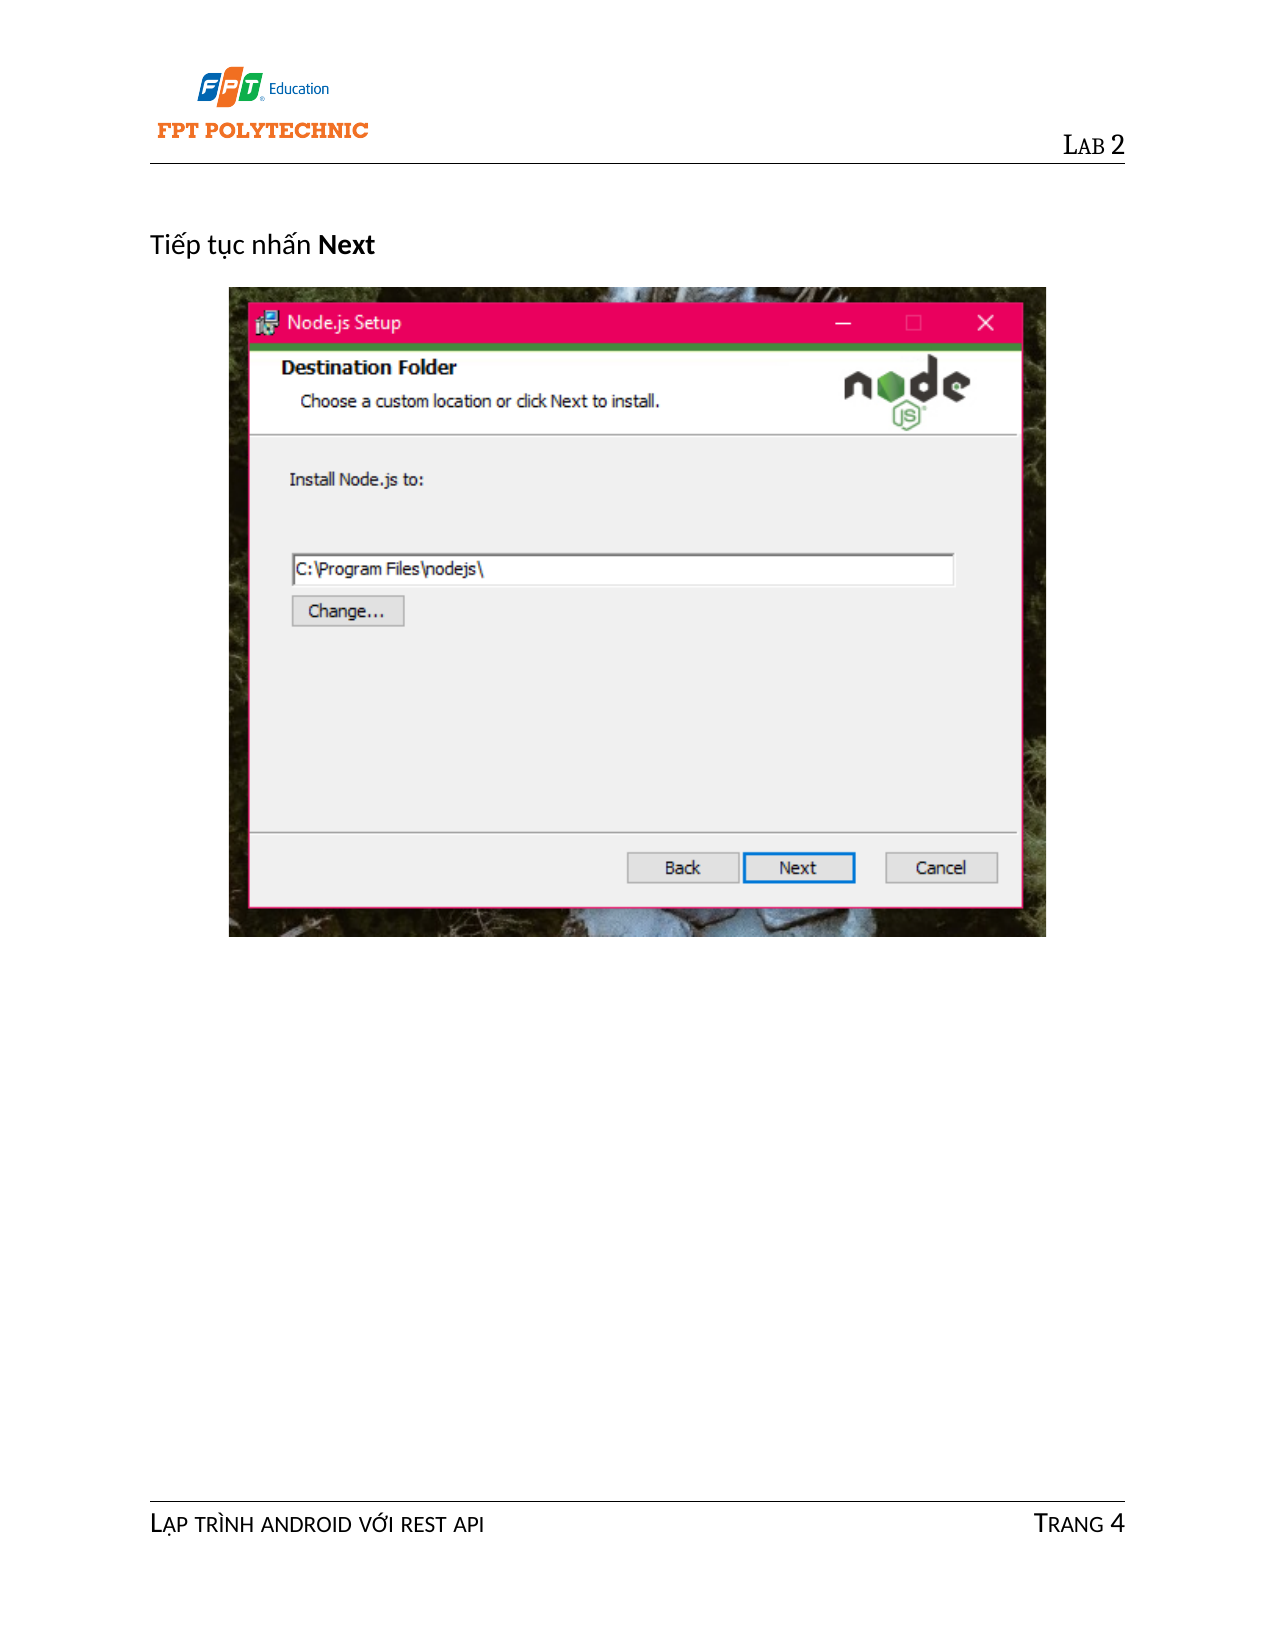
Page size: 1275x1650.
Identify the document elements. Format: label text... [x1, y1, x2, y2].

text Tiếp tục nhấn Next [150, 226, 1125, 262]
picture [228, 287, 1047, 937]
picture [150, 56, 375, 155]
